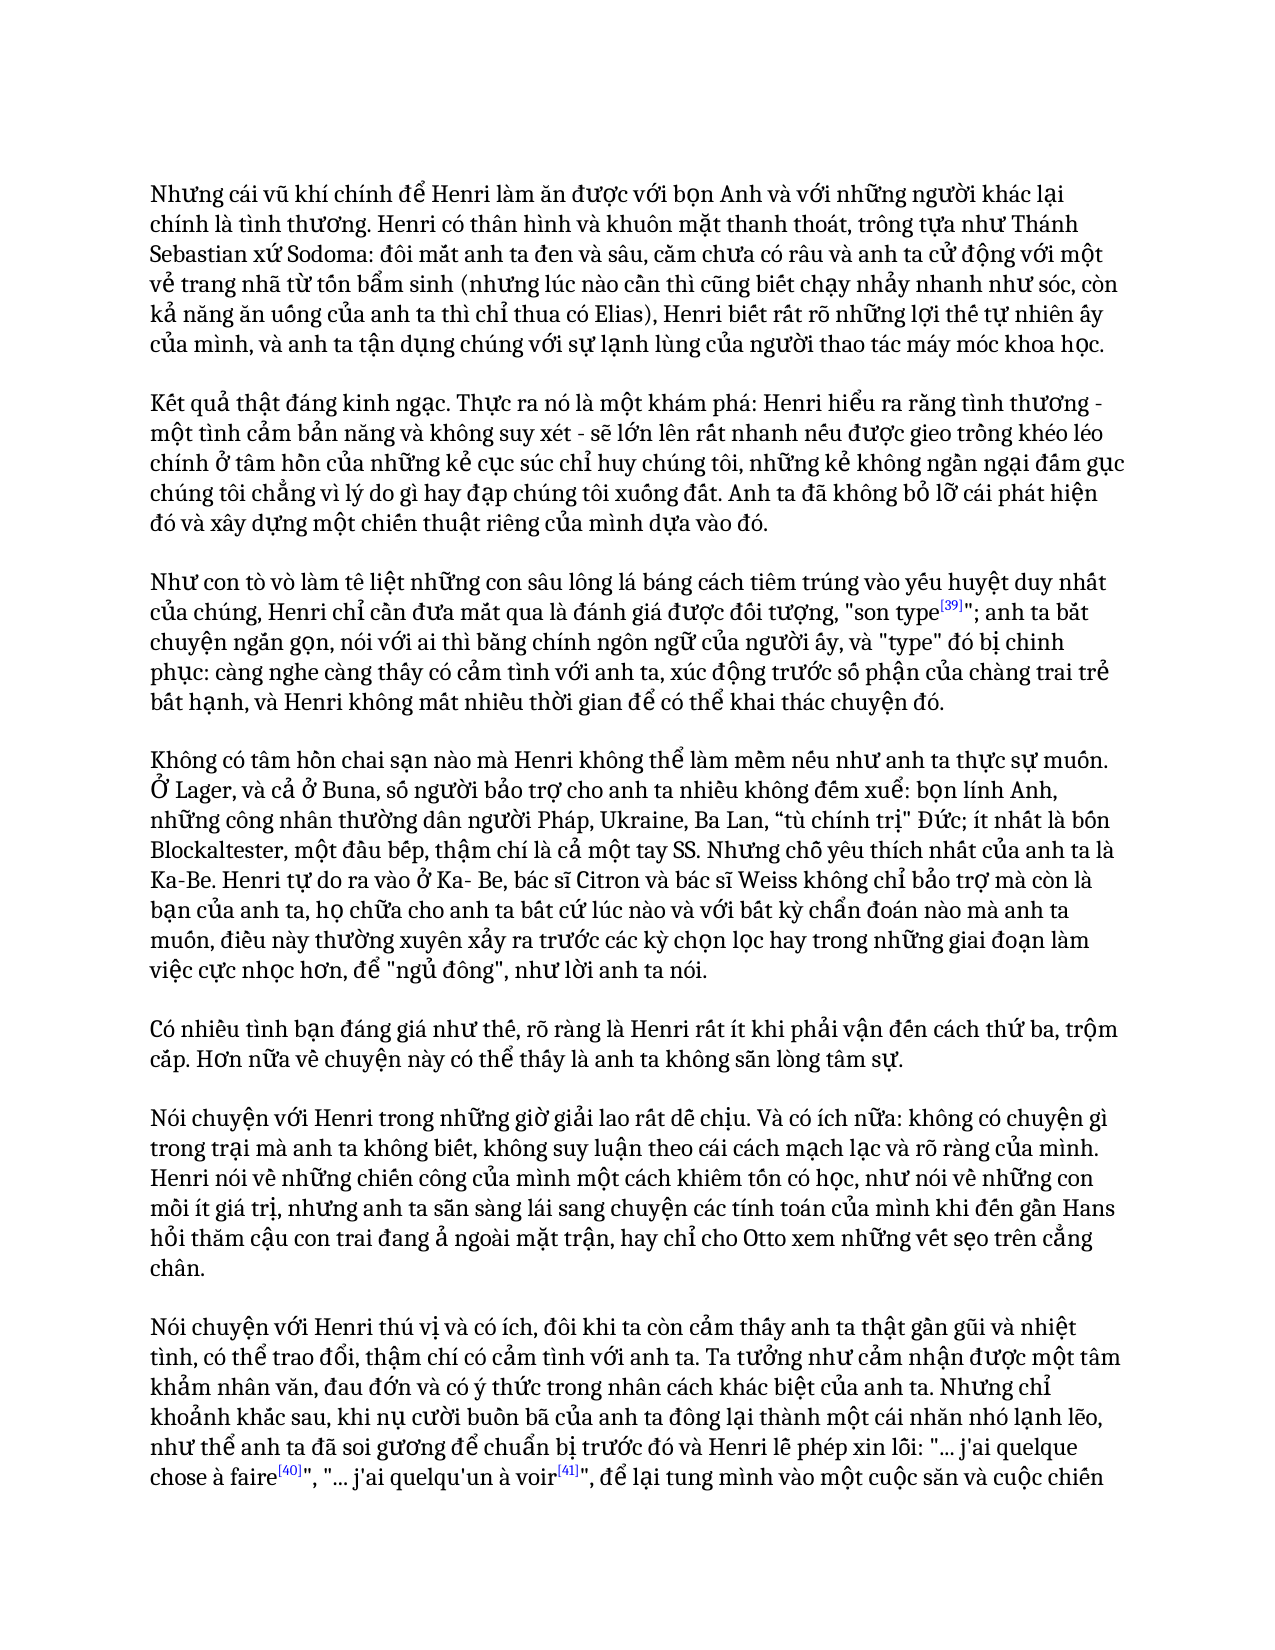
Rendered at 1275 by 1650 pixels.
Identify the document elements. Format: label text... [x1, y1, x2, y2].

text Nhưng cái vũ khí chính để Henri làm ăn được với bọn Anh và với những người khác lại chính là tình thương. Henri có thân hình và khuôn mặt thanh thoát, trông tựa như Thánh Sebastian xứ Sodoma: đôi mắt anh ta đen và sâu, cằm chưa có râu và anh ta cử động với một vẻ trang nhã từ tốn bẩm sinh (nhưng lúc nào cần thì cũng biết chạy nhảy nhanh như sóc, còn kả năng ăn uống của anh ta thì chỉ thua có Elias), Henri biết rất rõ những lợi thế tự nhiên ấy của mình, và anh ta tận dụng chúng với sự lạnh lùng của người thao tác máy móc khoa học. [150, 150, 1125, 359]
text Có nhiều tình bạn đáng giá như thế, rõ ràng là Henri rất ít khi phải vận đến cách thứ ba, trộm cắp. Hơn nữa về chuyện này có thể thấy là anh ta không sẵn lòng tâm sự. [150, 985, 1125, 1074]
text Như con tò vò làm tê liệt những con sâu lông lá báng cách tiêm trúng vào yếu huyệt duy nhất của chúng, Henri chỉ cần đưa mắt qua là đánh giá được đối tượng, "son type[39]"; anh ta bắt chuyện ngắn gọn, nói với ai thì bằng chính ngôn ngữ của người ấy, và "type" đó bị chinh phục: càng nghe càng thấy có cảm tình với anh ta, xúc động trước số phận của chàng trai trẻ bất hạnh, và Henri không mất nhiều thời gian để có thể khai thác chuyện đó. [150, 537, 1125, 716]
text Không có tâm hồn chai sạn nào mà Henri không thể làm mềm nếu như anh ta thực sự muốn. Ở Lager, và cả ở Buna, số người bảo trợ cho anh ta nhiều không đếm xuể: bọn lính Anh, những công nhân thường dân người Pháp, Ukraine, Ba Lan, “tù chính trị" Đức; ít nhất là bốn Blockaltester, một đầu bếp, thậm chí là cả một tay SS. Nhưng chỗ yêu thích nhất của anh ta là Ka-Be. Henri tự do ra vào ở Ka- Be, bác sĩ Citron và bác sĩ Weiss không chỉ bảo trợ mà còn là bạn của anh ta, họ chữa cho anh ta bất cứ lúc nào và với bất kỳ chẩn đoán nào mà anh ta muốn, điều này thường xuyên xảy ra trước các kỳ chọn lọc hay trong những giai đoạn làm việc cực nhọc hơn, để "ngủ đông", như lời anh ta nói. [150, 716, 1125, 985]
text Kết quả thật đáng kinh ngạc. Thực ra nó là một khám phá: Henri hiểu ra rằng tình thương - một tình cảm bản năng và không suy xét - sẽ lớn lên rất nhanh nếu được gieo trồng khéo léo chính ở tâm hồn của những kẻ cục súc chỉ huy chúng tôi, những kẻ không ngần ngại đấm gục chúng tôi chẳng vì lý do gì hay đạp chúng tôi xuống đất. Anh ta đã không bỏ lỡ cái phát hiện đó và xây dựng một chiến thuật riêng của mình dựa vào đó. [150, 359, 1125, 537]
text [150, 1282, 1125, 1491]
text Nói chuyện với Henri trong những giờ giải lao rất dễ chịu. Và có ích nữa: không có chuyện gì trong trại mà anh ta không biết, không suy luận theo cái cách mạch lạc và rõ ràng của mình. Henri nói về những chiến công của mình một cách khiêm tốn có học, như nói về những con mồi ít giá trị, nhưng anh ta sẵn sàng lái sang chuyện các tính toán của mình khi đến gần Hans hỏi thăm cậu con trai đang ả ngoài mặt trận, hay chỉ cho Otto xem những vết sẹo trên cẳng chân. [150, 1074, 1125, 1282]
